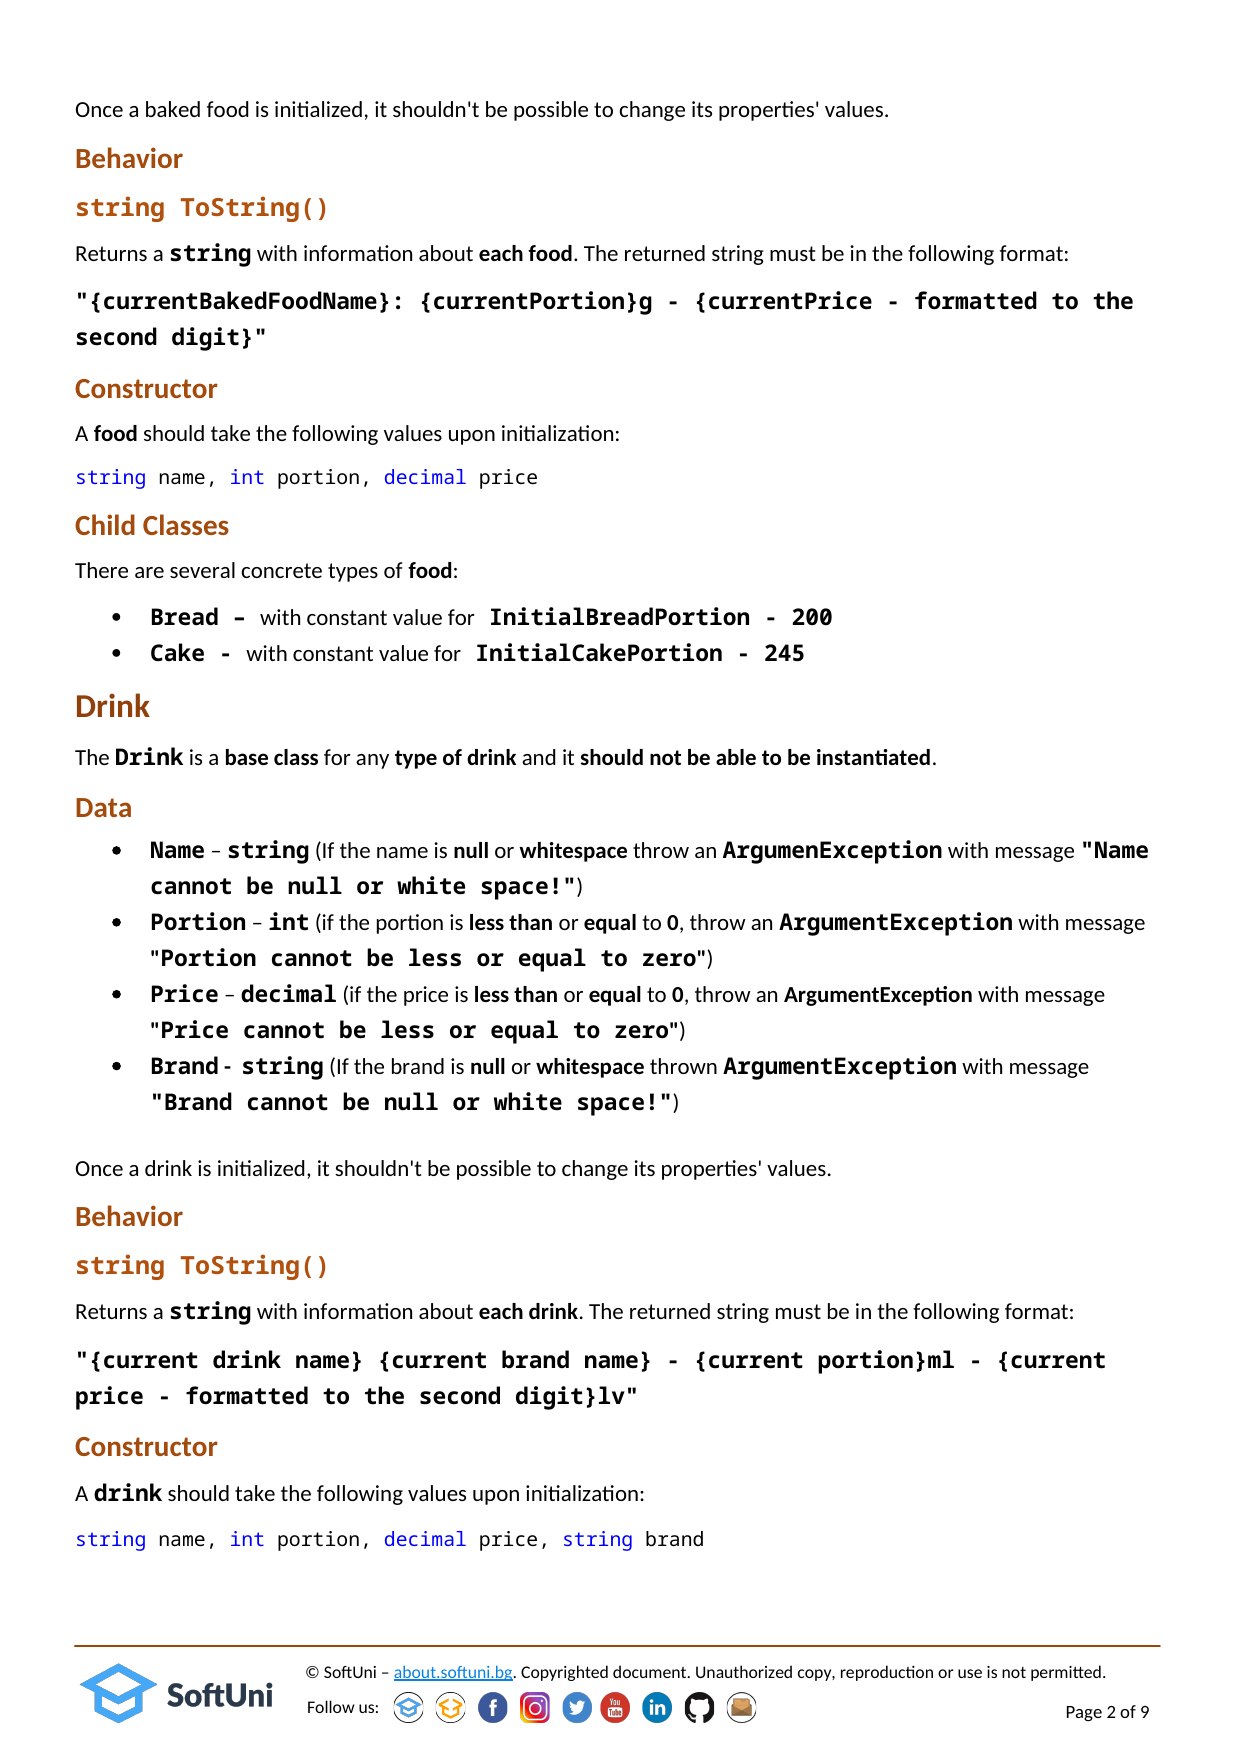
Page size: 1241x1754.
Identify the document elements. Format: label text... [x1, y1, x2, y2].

picture [642, 1714, 651, 1723]
text There are several concrete types of food: [75, 556, 1165, 584]
list Portion – int (if the portion is less than or equal to 0, throw an ArgumentException with message "Portion cannot be less or equal to zero") [112, 906, 1165, 973]
text Returns a string with information about each food. The returned string must be in the following format: [75, 237, 1165, 268]
picture [726, 1692, 757, 1723]
text The Drink is a base class for any type of drink and it should not be able to be instantiated. [75, 741, 1165, 772]
subtitle Behavior [75, 1198, 1165, 1234]
picture [642, 1692, 651, 1701]
subtitle Constructor [75, 370, 1165, 405]
subtitle string ToString() [75, 1248, 1165, 1282]
subtitle Drink [75, 685, 1165, 726]
list Price – decimal (if the price is less than or equal to 0, throw an ArgumentException with message "Price cannot be less or equal to zero") [112, 978, 1165, 1045]
list Cake - with constant value for InitialCakePortion - 245 [112, 637, 1165, 668]
subtitle Constructor [75, 1428, 1165, 1464]
picture [663, 1714, 672, 1723]
picture [562, 1692, 592, 1723]
text "{currentBakedFoodName}: {currentPortion}g - {currentPrice - formatted to the second digit}" [75, 285, 1165, 352]
list Bread – with constant value for InitialBreadPortion - 200 [112, 601, 1165, 632]
picture [656, 1705, 665, 1714]
text Once a drink is initialized, it shouldn't be possible to change its properties' values. [75, 1154, 1165, 1182]
picture [684, 1692, 715, 1723]
list Name – string (If the name is null or whitespace throw an ArgumenException with message "Name cannot be null or white space!") [112, 834, 1165, 901]
picture [478, 1692, 508, 1723]
text A food should take the following values upon initialization: [75, 419, 1165, 447]
text Once a baked food is initialized, it shouldn't be possible to change its properties' values. [75, 95, 1165, 123]
subtitle Child Classes [75, 507, 1165, 543]
text string name, int portion, decimal price, string brand [75, 1526, 1165, 1553]
picture [435, 1692, 466, 1723]
picture [663, 1692, 672, 1701]
picture [600, 1692, 630, 1723]
text string name, int portion, decimal price [75, 464, 1165, 491]
text A drink should take the following values upon initialization: [75, 1477, 1165, 1508]
text Returns a string with information about each drink. The returned string must be in the following format: [75, 1295, 1165, 1326]
subtitle Behavior [75, 140, 1165, 176]
picture [393, 1692, 424, 1723]
subtitle Data [75, 789, 1165, 824]
subtitle string ToString() [75, 189, 1165, 223]
list Brand - string (If the brand is null or whitespace thrown ArgumentException with message "Brand cannot be null or white space!") [112, 1050, 1165, 1117]
text "{current drink name} {current brand name} - {current portion}ml - {current price - formatted to the second digit}lv" [75, 1344, 1165, 1411]
picture [520, 1692, 550, 1723]
picture [73, 1658, 279, 1729]
